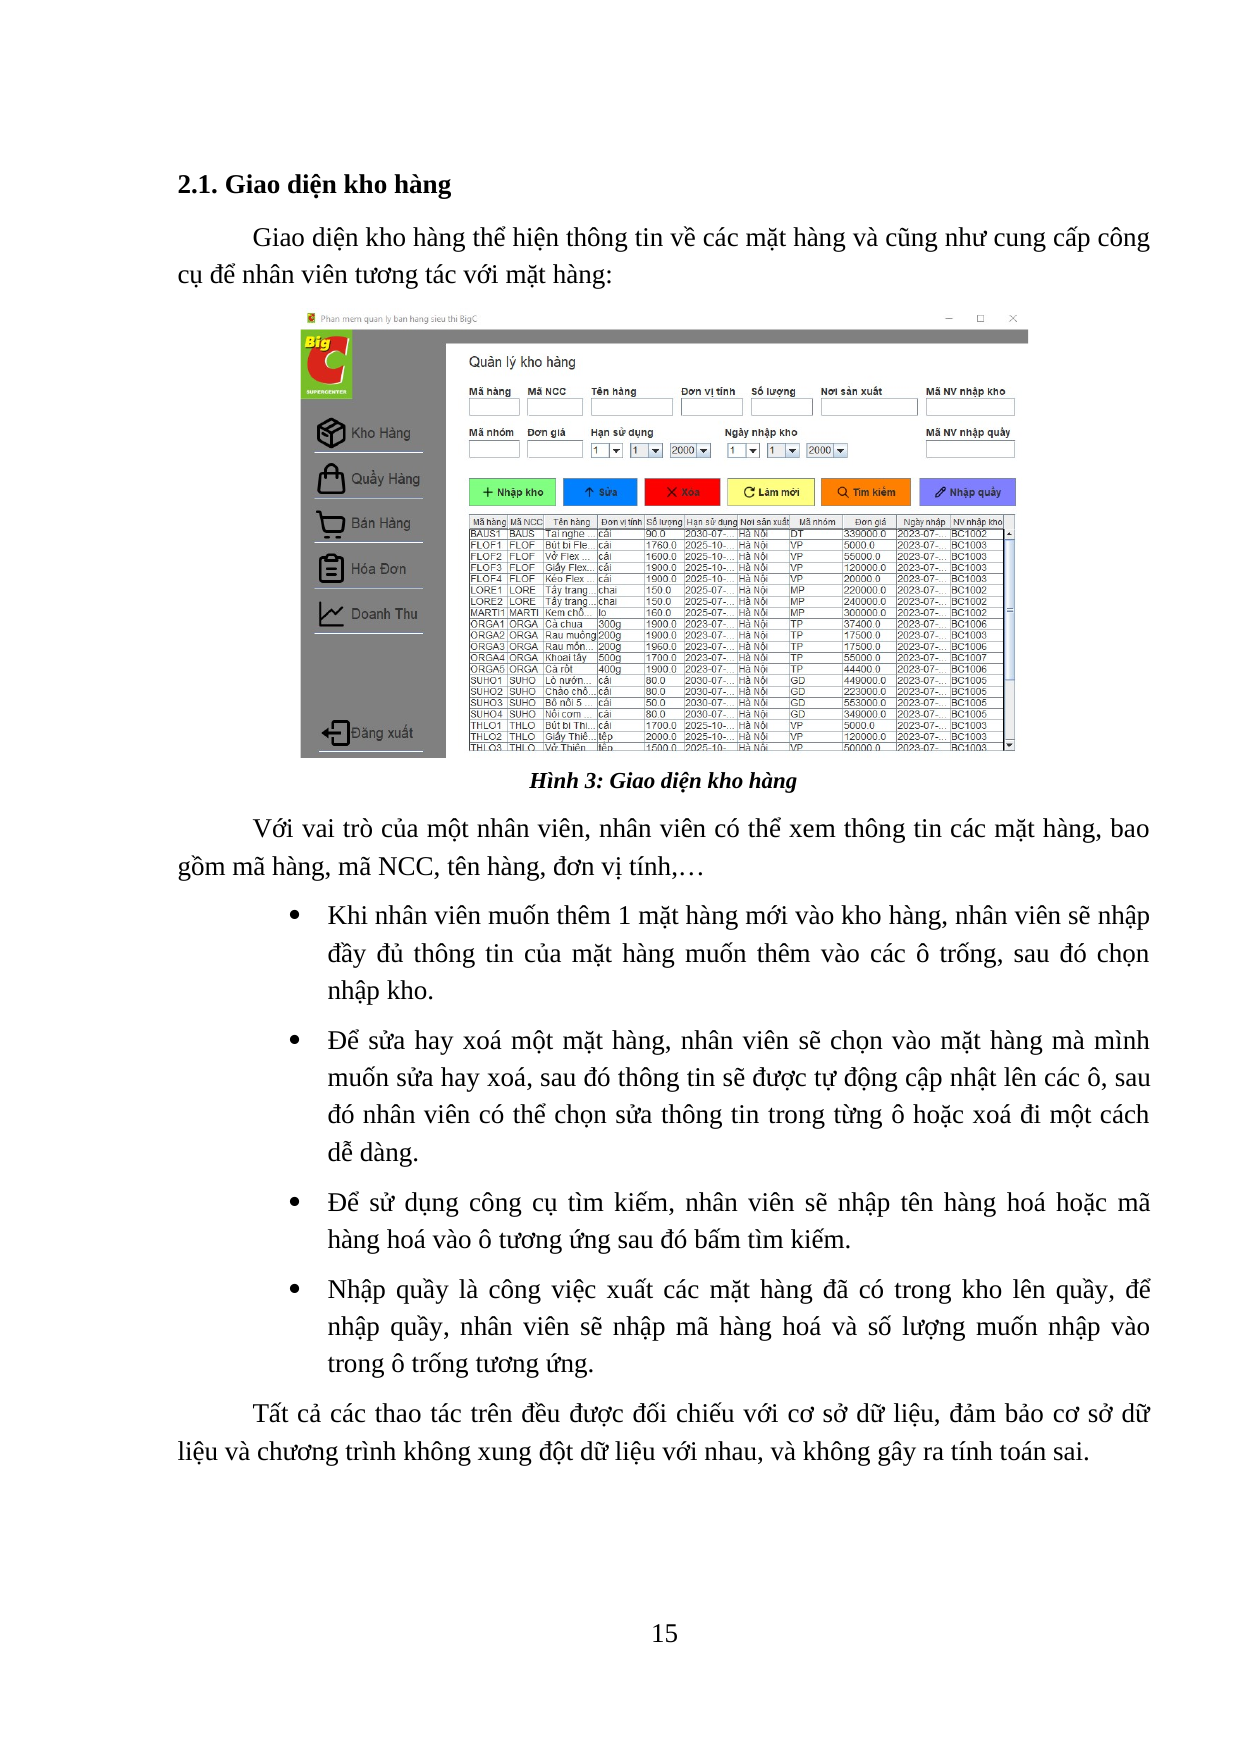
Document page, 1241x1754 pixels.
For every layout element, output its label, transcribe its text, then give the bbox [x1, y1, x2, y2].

text Tất cả các thao tác trên đều được đối chiếu với cơ sở dữ liệu, đảm bảo cơ sở dữ liệu và chương trình không xung đột dữ liệu với nhau, và không gây ra tính toán sai. [177, 1397, 1152, 1466]
list Khi nhân viên muốn thêm 1 mặt hàng mới vào kho hàng, nhân viên sẽ nhập đầy đủ thông tin của mặt hàng muốn thêm vào các ô trống, sau đó chọn nhập kho. [290, 899, 1152, 1005]
subtitle 2.1. Giao diện kho hàng [177, 168, 1152, 199]
list Để sử dụng công cụ tìm kiếm, nhân viên sẽ nhập tên hàng hoá hoặc mã hàng hoá vào ô tương ứng sau đó bấm tìm kiếm. [290, 1186, 1152, 1254]
text Giao diện kho hàng thể hiện thông tin về các mặt hàng và cũng như cung cấp công cụ để nhân viên tương tác với mặt hàng: [177, 221, 1152, 289]
list Để sửa hay xoá một mặt hàng, nhân viên sẽ chọn vào mặt hàng mà mình muốn sửa hay xoá, sau đó thông tin sẽ được tự động cập nhật lên các ô, sau đó nhân viên có thể chọn sửa thông tin trong từng ô hoặc xoá đi một cách dễ dàng. [290, 1024, 1152, 1167]
picture [300, 308, 1029, 758]
list Nhập quầy là công việc xuất các mặt hàng đã có trong kho lên quầy, để nhập quầy, nhân viên sẽ nhập mã hàng hoá và số lượng muốn nhập vào trong ô trống tương ứng. [290, 1273, 1152, 1379]
